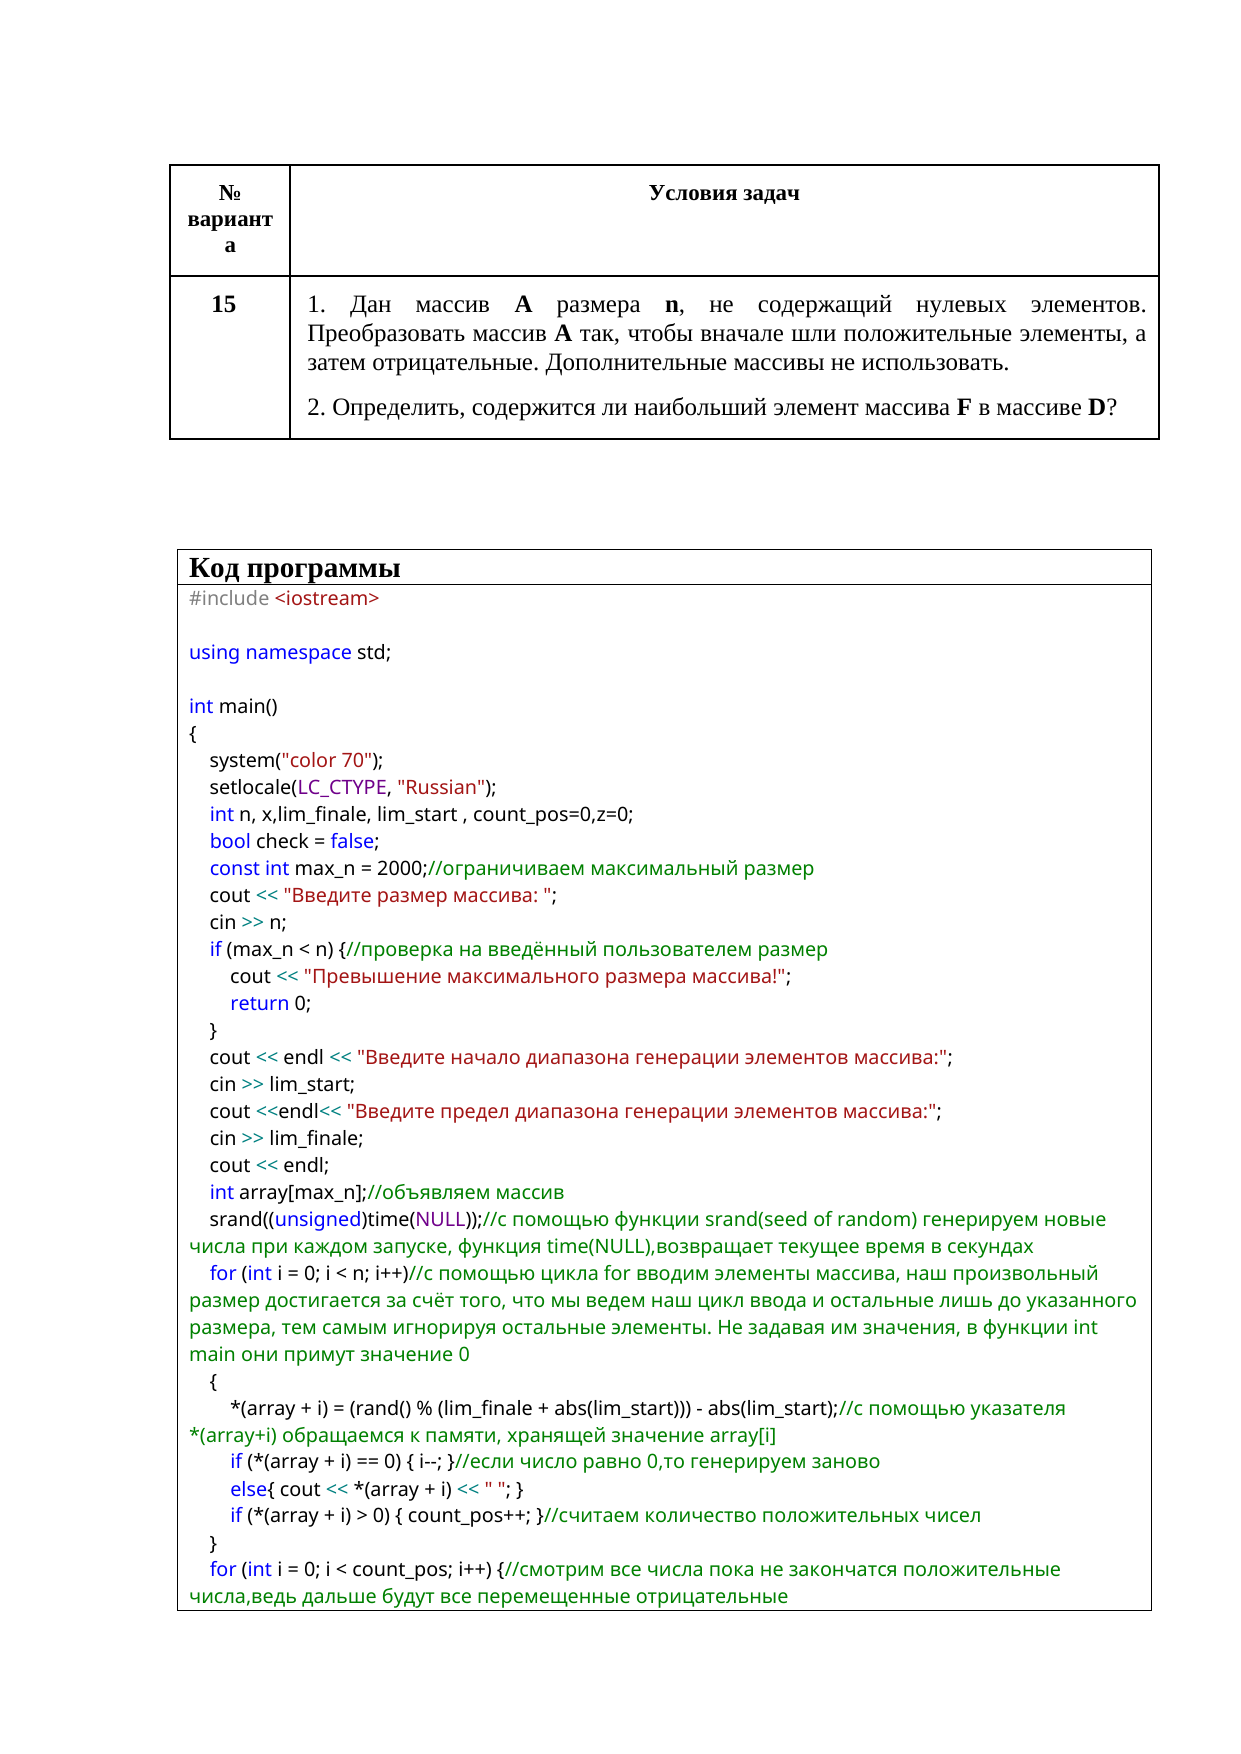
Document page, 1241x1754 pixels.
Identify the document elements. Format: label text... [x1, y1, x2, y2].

table_header Условия задач [291, 166, 1158, 274]
table_header № варианта [171, 166, 289, 274]
table_header Код программы [178, 550, 1151, 583]
table_cell 15 [171, 277, 289, 437]
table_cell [178, 585, 1151, 1610]
table_cell 1. Дан массив А размера n, не содержащий нулевых элементов. Преобразовать массив А так, чтобы вначале шли положительные элементы, а затем отрицательные. Дополнительные массивы не использовать. 2. Определить, содержится ли наибольший элемент массива F в массиве D? [291, 277, 1158, 437]
